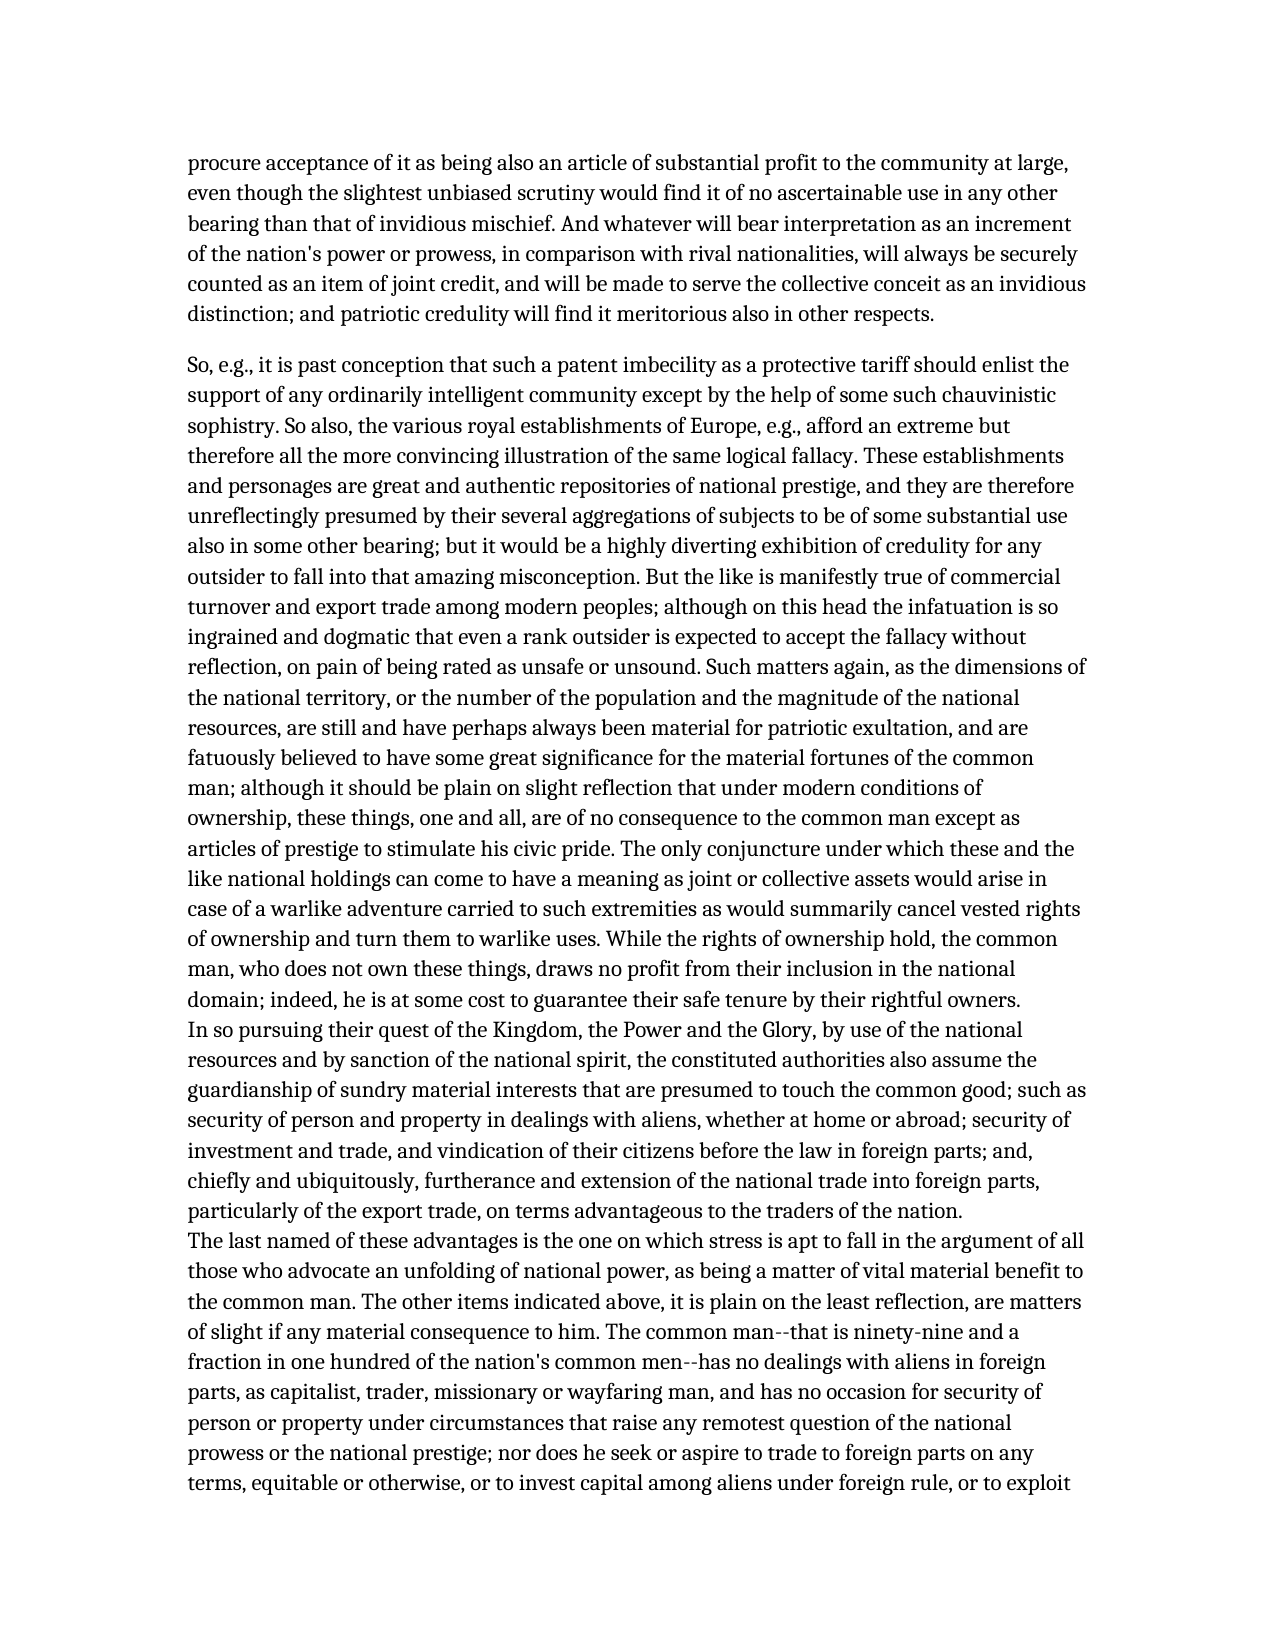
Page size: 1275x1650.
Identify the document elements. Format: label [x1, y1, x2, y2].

text [187, 352, 1087, 1496]
text [187, 150, 1087, 327]
